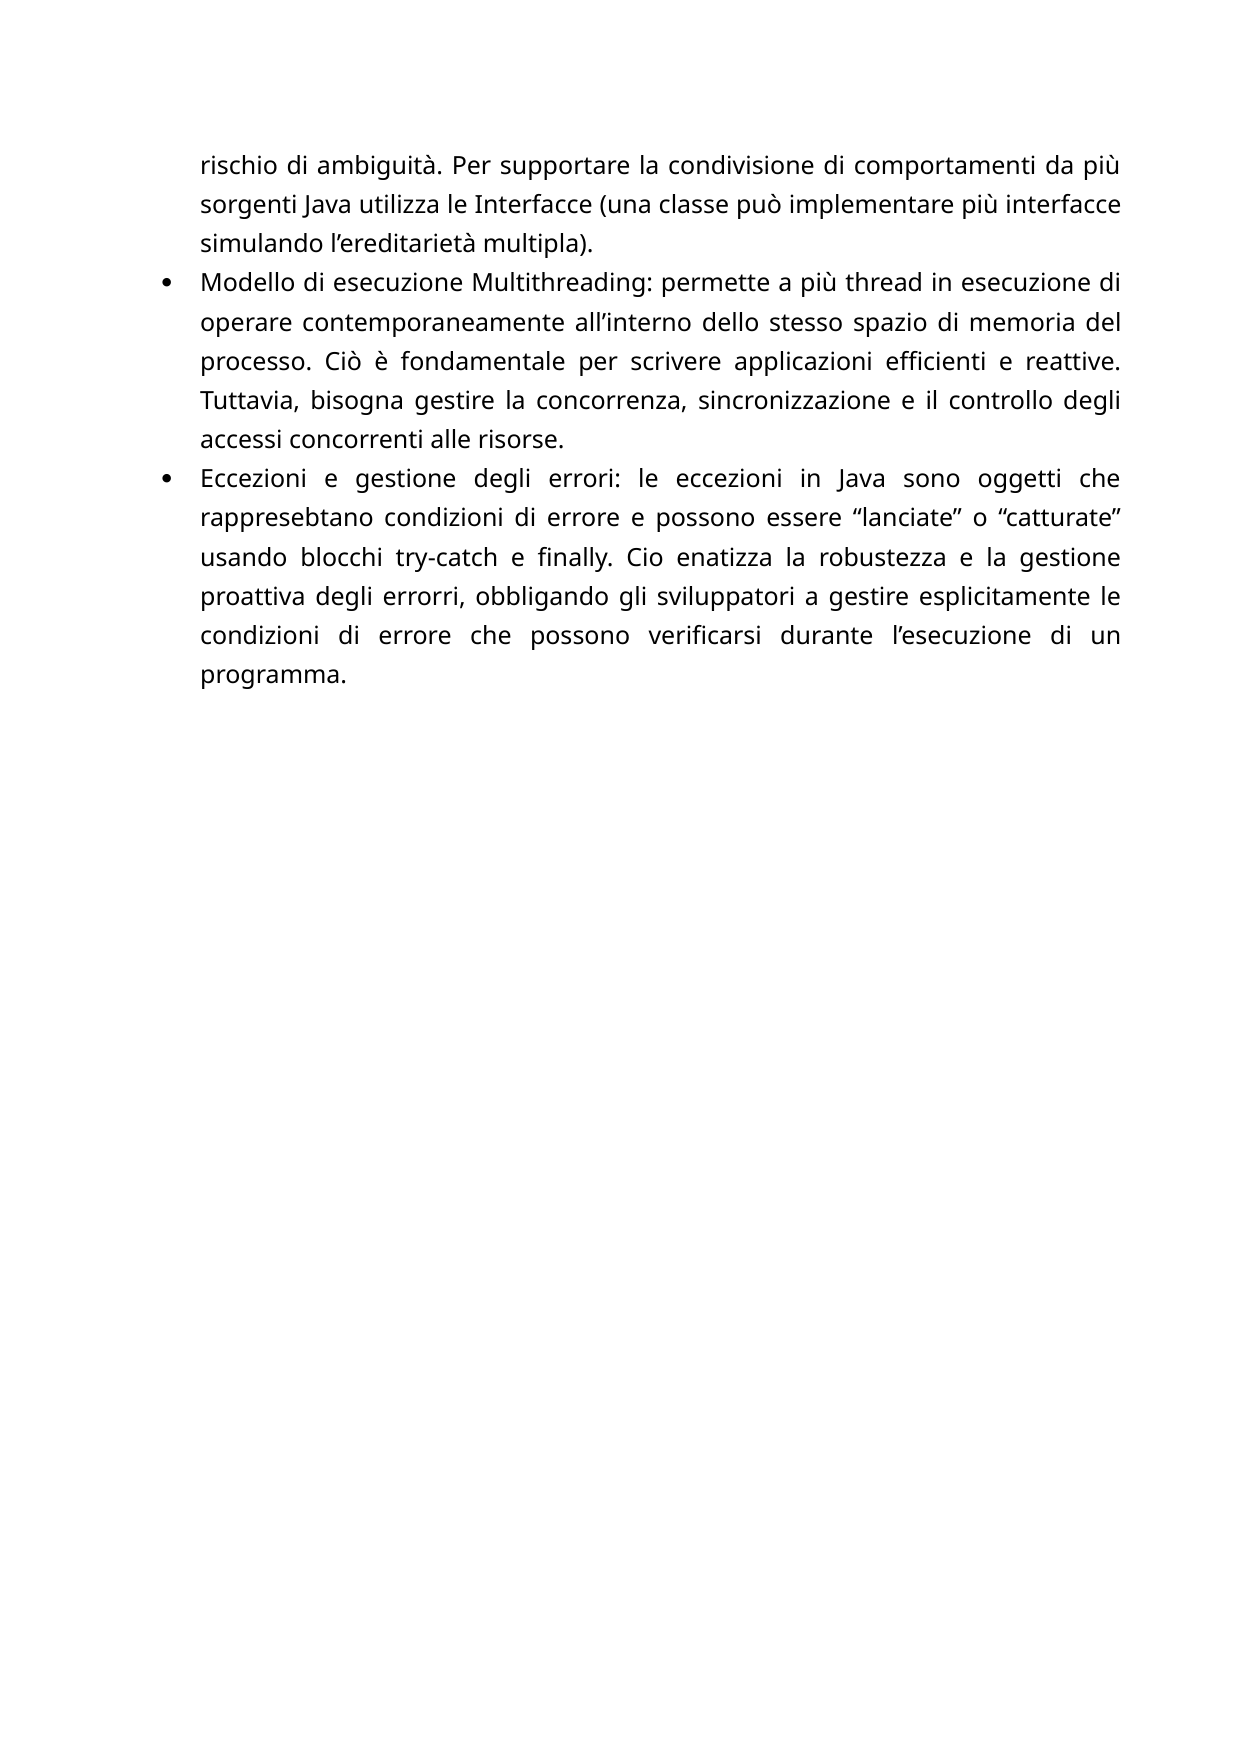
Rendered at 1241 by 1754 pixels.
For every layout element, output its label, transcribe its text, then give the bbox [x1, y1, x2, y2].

list Modello di esecuzione Multithreading: permette a più thread in esecuzione di operare contemporaneamente all’interno dello stesso spazio di memoria del processo. Ciò è fondamentale per scrivere applicazioni efficienti e reattive. Tuttavia, bisogna gestire la concorrenza, sincronizzazione e il controllo degli accessi concorrenti alle risorse. [162, 265, 1122, 456]
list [162, 148, 1122, 260]
list Eccezioni e gestione degli errori: le eccezioni in Java sono oggetti che rappresebtano condizioni di errore e possono essere “lanciate” o “catturate” usando blocchi try-catch e finally. Cio enatizza la robustezza e la gestione proattiva degli errorri, obbligando gli sviluppatori a gestire esplicitamente le condizioni di errore che possono verificarsi durante l’esecuzione di un programma. [162, 461, 1122, 691]
